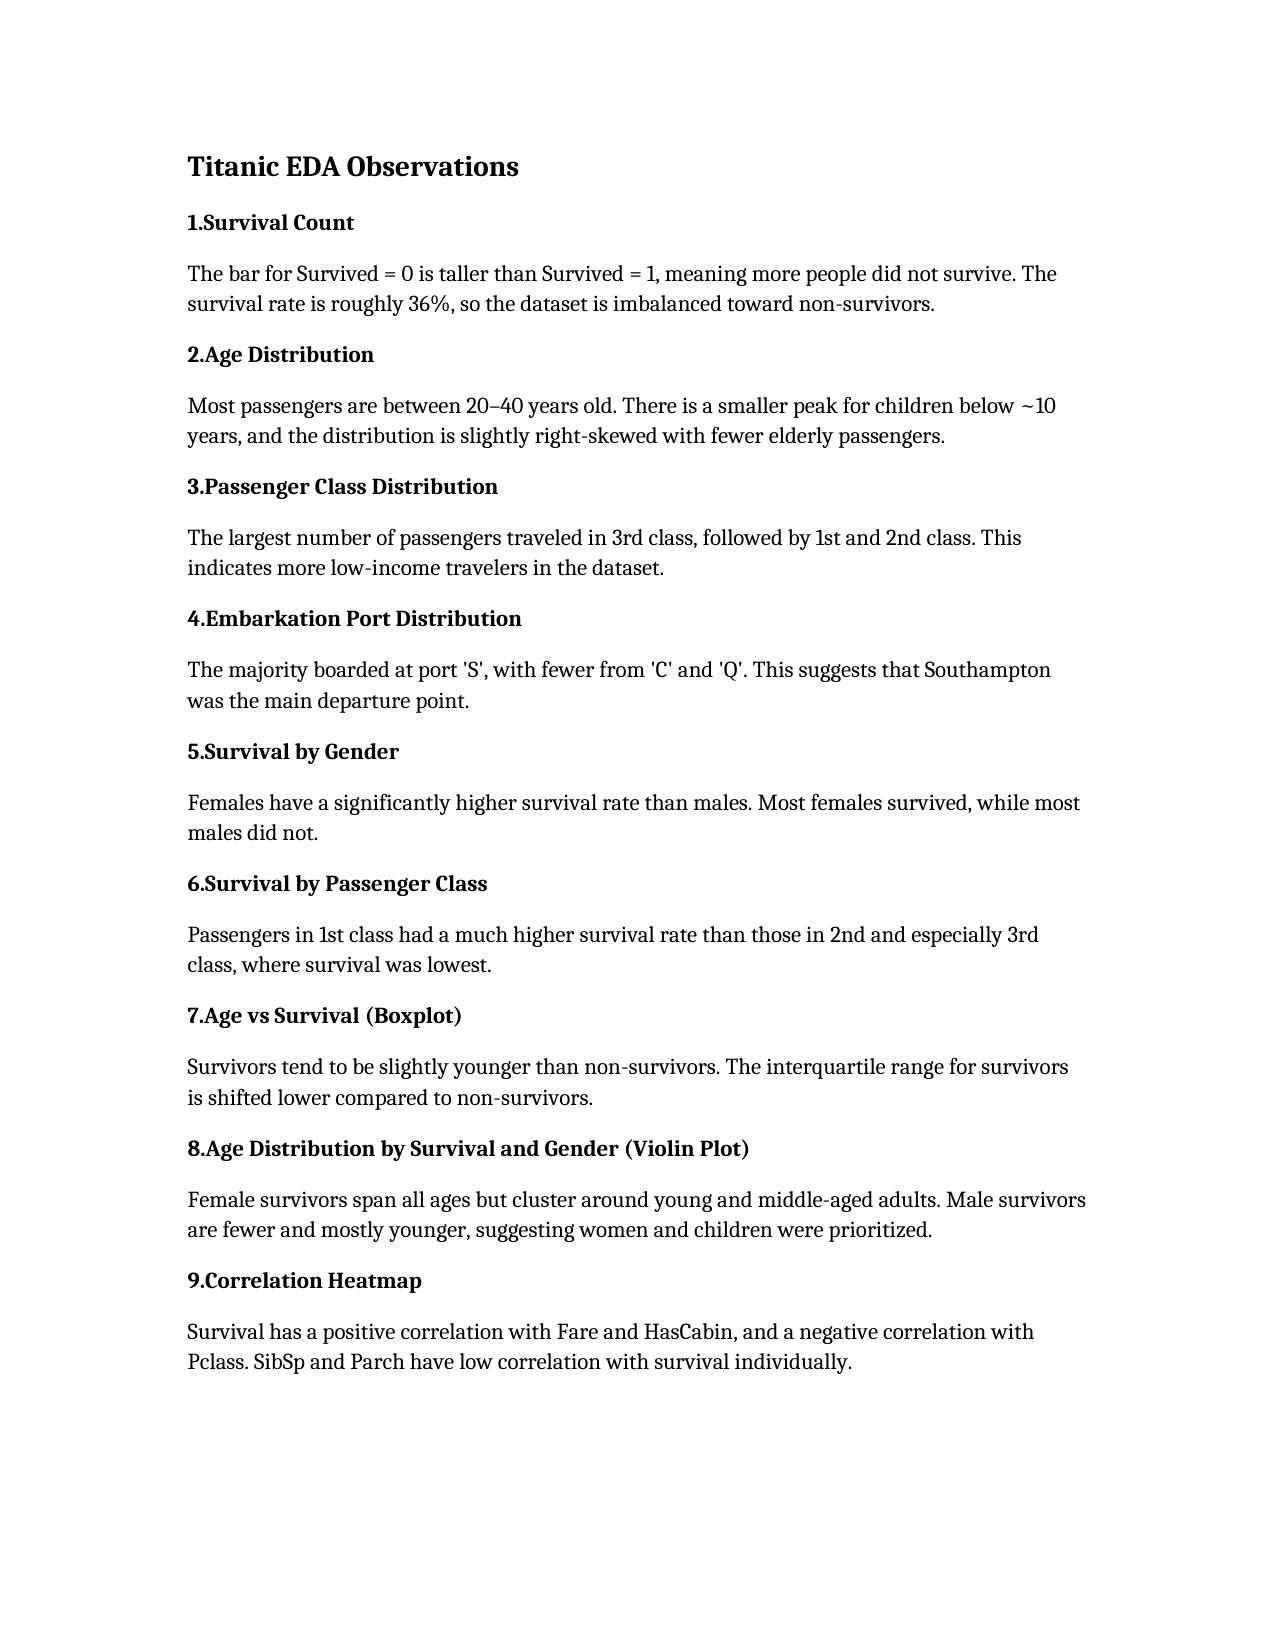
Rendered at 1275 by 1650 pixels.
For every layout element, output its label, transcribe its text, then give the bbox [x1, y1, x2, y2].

text Survival has a positive correlation with Fare and HasCabin, and a negative correlation with Pclass. SibSp and Parch have low correlation with survival individually. [187, 1319, 1087, 1375]
text 3.Passenger Class Distribution [187, 474, 1087, 500]
text The bar for Survived = 0 is taller than Survived = 1, meaning more people did not survive. The survival rate is roughly 36%, so the dataset is imbalanced toward non-survivors. [187, 260, 1087, 317]
text Females have a significantly higher survival rate than males. Most females survived, while most males did not. [187, 789, 1087, 846]
text 4.Embarkation Port Distribution [187, 606, 1087, 633]
text Titanic EDA Observations [187, 150, 1087, 183]
text The largest number of passengers traveled in 3rd class, followed by 1st and 2nd class. This indicates more low-income travelers in the dataset. [187, 525, 1087, 582]
text 8.Age Distribution by Survival and Gender (Violin Plot) [187, 1135, 1087, 1162]
text The majority boarded at port 'S', with fewer from 'C' and 'Q'. This suggests that Southampton was the main departure point. [187, 657, 1087, 714]
text 2.Age Distribution [187, 342, 1087, 368]
text 5.Survival by Gender [187, 738, 1087, 765]
text Female survivors span all ages but cluster around young and middle-aged adults. Male survivors are fewer and mostly younger, suggesting women and children were prioritized. [187, 1186, 1087, 1243]
text Survivors tend to be slightly younger than non-survivors. The interquartile range for survivors is shifted lower compared to non-survivors. [187, 1054, 1087, 1111]
text Passengers in 1st class had a much higher survival rate than those in 2nd and especially 3rd class, where survival was lowest. [187, 922, 1087, 978]
text 9.Correlation Heatmap [187, 1268, 1087, 1294]
text 7.Age vs Survival (Boxplot) [187, 1003, 1087, 1029]
text 1.Survival Count [187, 209, 1087, 236]
text Most passengers are between 20–40 years old. There is a smaller peak for children below ~10 years, and the distribution is slightly right-skewed with fewer elderly passengers. [187, 393, 1087, 449]
text 6.Survival by Passenger Class [187, 871, 1087, 897]
